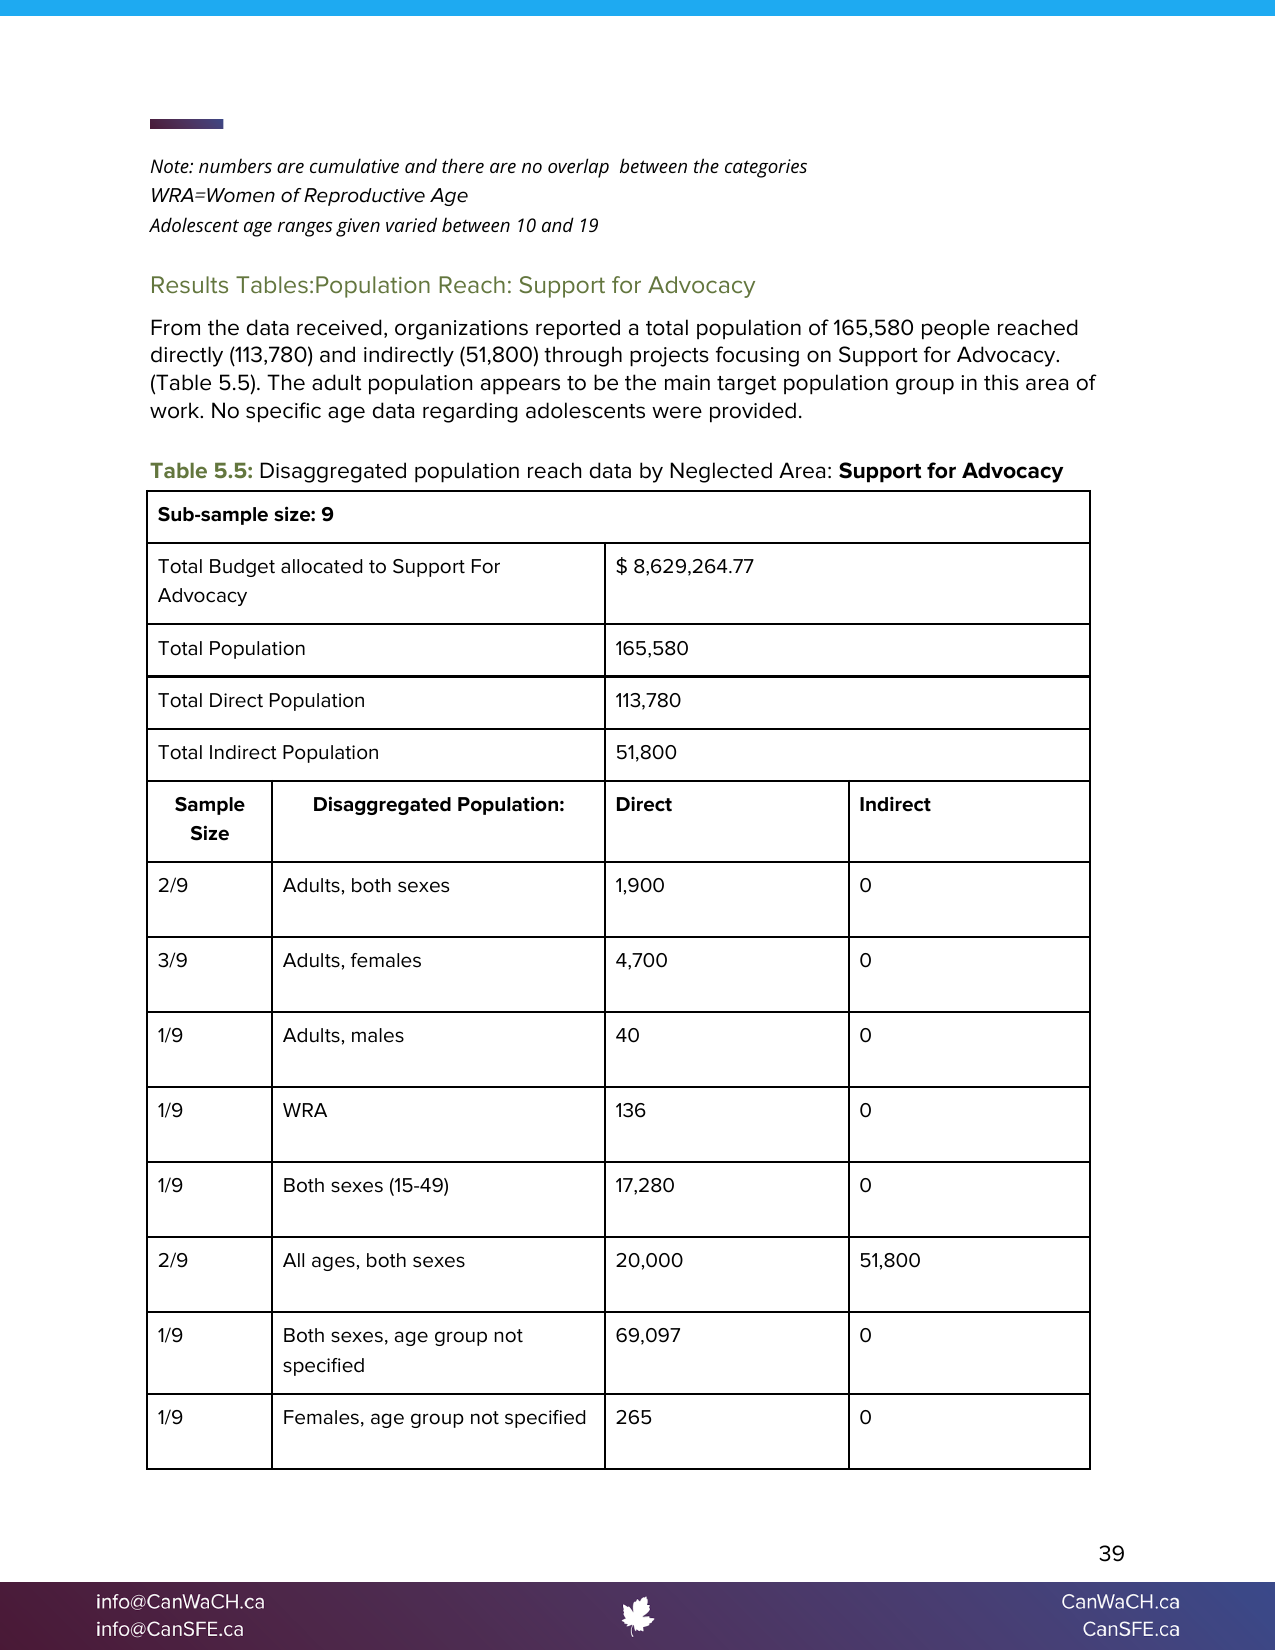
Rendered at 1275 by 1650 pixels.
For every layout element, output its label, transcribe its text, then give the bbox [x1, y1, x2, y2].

table_cell 0 [850, 863, 1089, 936]
table_cell 1/9 [148, 1395, 271, 1467]
table_cell Both sexes, age group not specified [273, 1313, 604, 1392]
table_cell Total Budget allocated to Support For Advocacy [148, 544, 604, 623]
text Adolescent age ranges given varied between 10 and 19 [150, 212, 1125, 238]
table_cell 69,097 [606, 1313, 848, 1392]
table_cell 20,000 [606, 1238, 848, 1311]
table_cell 0 [850, 1313, 1089, 1392]
table_cell 0 [850, 1163, 1089, 1236]
table_cell WRA [273, 1088, 604, 1161]
table_cell 265 [606, 1395, 848, 1467]
table_cell 3/9 [148, 938, 271, 1011]
table_cell Indirect [850, 782, 1089, 861]
table_cell Total Direct Population [148, 678, 604, 728]
table_cell 136 [606, 1088, 848, 1161]
text Table 5.5: Disaggregated population reach data by Neglected Area: Support for Advocacy [150, 458, 1125, 486]
table_cell 1/9 [148, 1313, 271, 1392]
table_cell Adults, females [273, 938, 604, 1011]
table_cell 165,580 [606, 625, 1089, 675]
table_cell Adults, both sexes [273, 863, 604, 936]
table_cell 0 [850, 1088, 1089, 1161]
table_cell 1/9 [148, 1088, 271, 1161]
table_cell Adults, males [273, 1013, 604, 1086]
picture [150, 119, 224, 129]
table_cell All ages, both sexes [273, 1238, 604, 1311]
table_cell 2/9 [148, 863, 271, 936]
table_header Sub-sample size: 9 [148, 492, 1089, 542]
table_cell 1/9 [148, 1013, 271, 1086]
table_cell Total Population [148, 625, 604, 675]
text WRA=Women of Reproductive Age [150, 183, 1125, 208]
table_cell 113,780 [606, 678, 1089, 728]
table_cell 2/9 [148, 1238, 271, 1311]
picture [0, 0, 1275, 16]
table_cell Disaggregated Population: [273, 782, 604, 861]
table_cell 51,800 [606, 730, 1089, 780]
table_cell 0 [850, 938, 1089, 1011]
table_cell 0 [850, 1395, 1089, 1467]
table_cell Total Indirect Population [148, 730, 604, 780]
table_cell 1/9 [148, 1163, 271, 1236]
table_cell Direct [606, 782, 848, 861]
table_cell 17,280 [606, 1163, 848, 1236]
table_cell 40 [606, 1013, 848, 1086]
text From the data received, organizations reported a total population of 165,580 people reached directly (113,780) and indirectly (51,800) through projects focusing on Support for Advocacy. (Table 5.5). The adult population appears to be the main target population group in this area of work. No specific age data regarding adolescents were provided. [150, 314, 1125, 426]
table_cell 51,800 [850, 1238, 1089, 1311]
table_cell Sample Size [148, 782, 271, 861]
subtitle Results Tables:Population Reach: Support for Advocacy [150, 271, 1125, 301]
table_cell $ 8,629,264.77 [606, 544, 1089, 623]
text Note: numbers are cumulative and there are no overlap between the categories [150, 154, 1125, 179]
table_cell 1,900 [606, 863, 848, 936]
table_cell 0 [850, 1013, 1089, 1086]
table_cell Females, age group not specified [273, 1395, 604, 1467]
table_cell Both sexes (15-49) [273, 1163, 604, 1236]
table_cell 4,700 [606, 938, 848, 1011]
picture [0, 1582, 1275, 1650]
